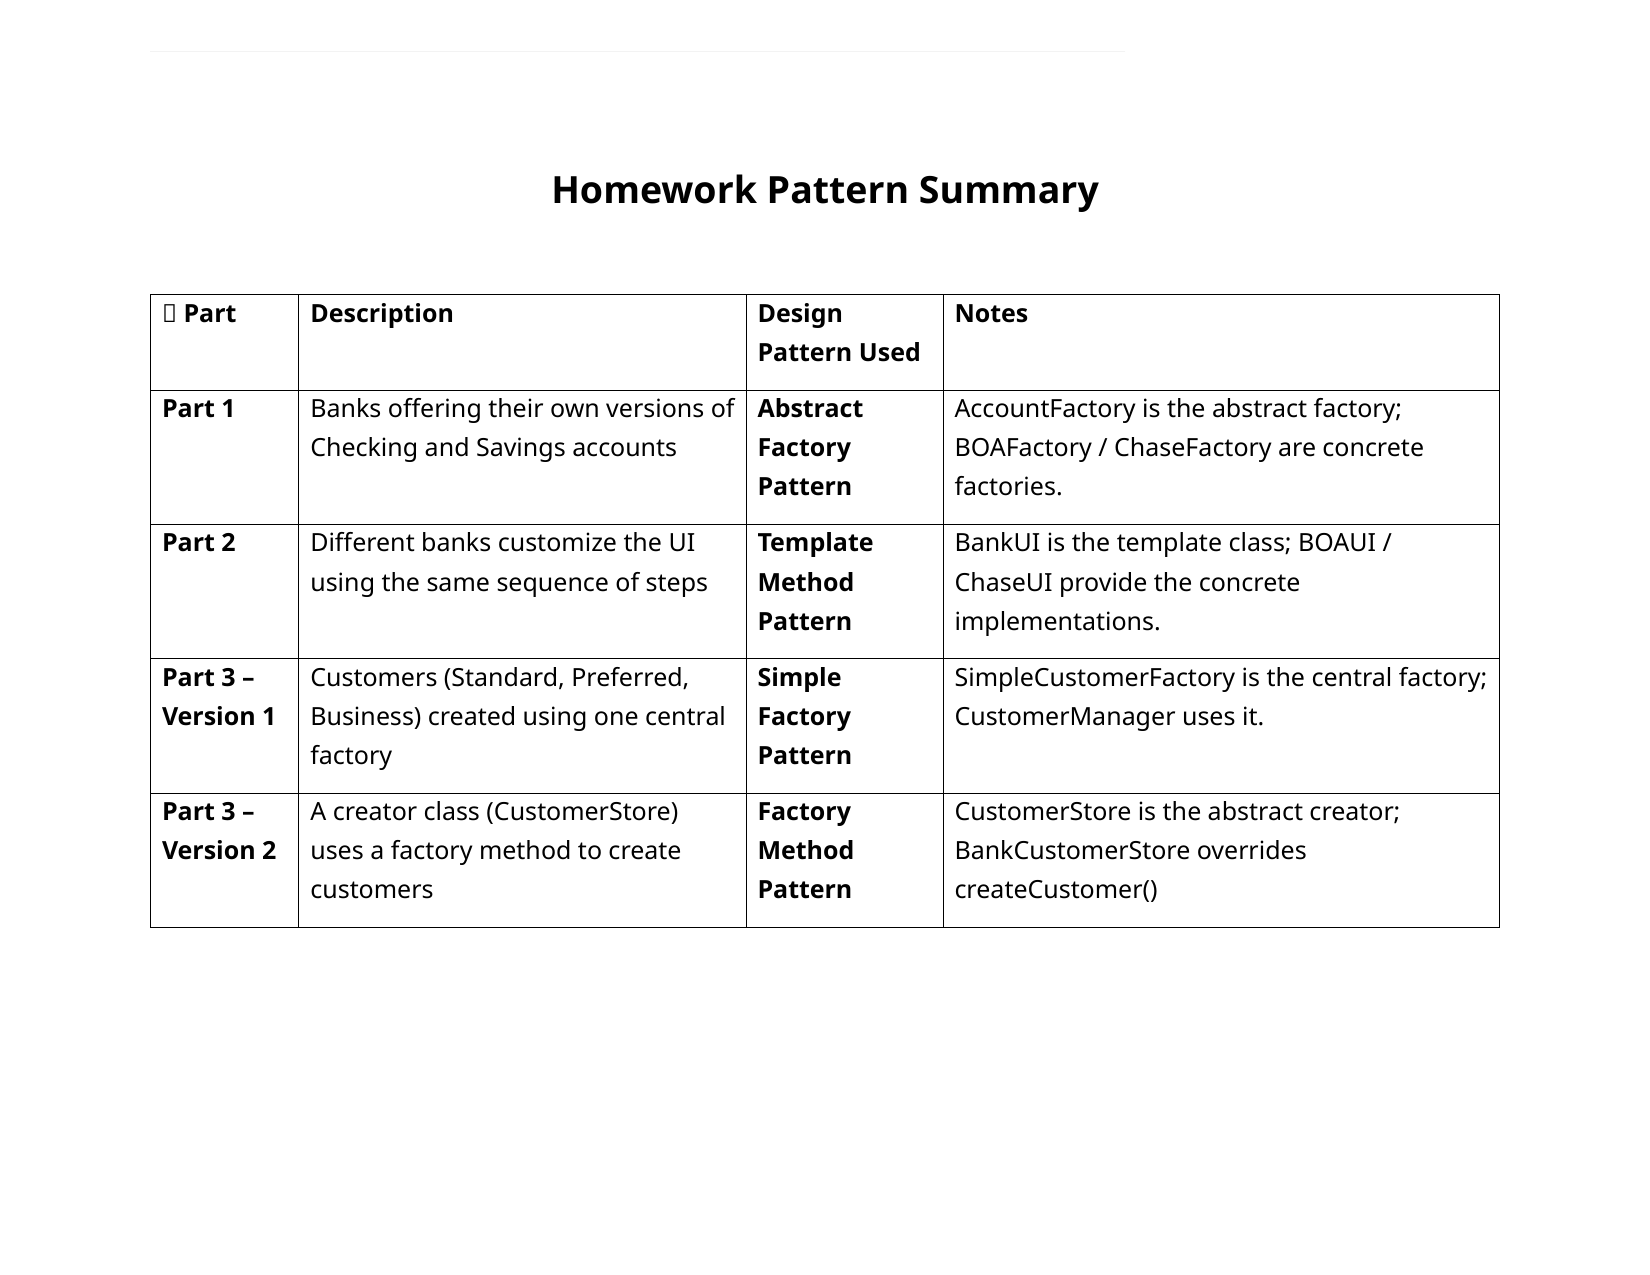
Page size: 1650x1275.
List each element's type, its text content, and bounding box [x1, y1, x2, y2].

table_header ✅ Part [151, 295, 298, 389]
table_cell CustomerStore is the abstract creator; BankCustomerStore overrides createCustomer() [944, 794, 1499, 927]
table_cell AccountFactory is the abstract factory; BOAFactory / ChaseFactory are concrete factories. [944, 391, 1499, 524]
table_header Design Pattern Used [747, 295, 943, 389]
table_cell Abstract Factory Pattern [747, 391, 943, 524]
table_cell BankUI is the template class; BOAUI / ChaseUI provide the concrete implementations. [944, 525, 1499, 658]
table_cell Banks offering their own versions of Checking and Savings accounts [299, 391, 746, 524]
table_cell Customers (Standard, Preferred, Business) created using one central factory [299, 659, 746, 793]
table_cell Part 3 – Version 2 [151, 794, 298, 927]
table_cell SimpleCustomerFactory is the central factory; CustomerManager uses it. [944, 659, 1499, 793]
table_cell A creator class (CustomerStore) uses a factory method to create customers [299, 794, 746, 927]
table_cell Part 3 – Version 1 [151, 659, 298, 793]
table_cell Template Method Pattern [747, 525, 943, 658]
table_cell Part 1 [151, 391, 298, 524]
table_header Notes [944, 295, 1499, 389]
table_cell Factory Method Pattern [747, 794, 943, 927]
text Homework Pattern Summary [150, 163, 1500, 214]
table_cell Part 2 [151, 525, 298, 658]
table_header Description [299, 295, 746, 389]
table_cell Simple Factory Pattern [747, 659, 943, 793]
table_cell Different banks customize the UI using the same sequence of steps [299, 525, 746, 658]
